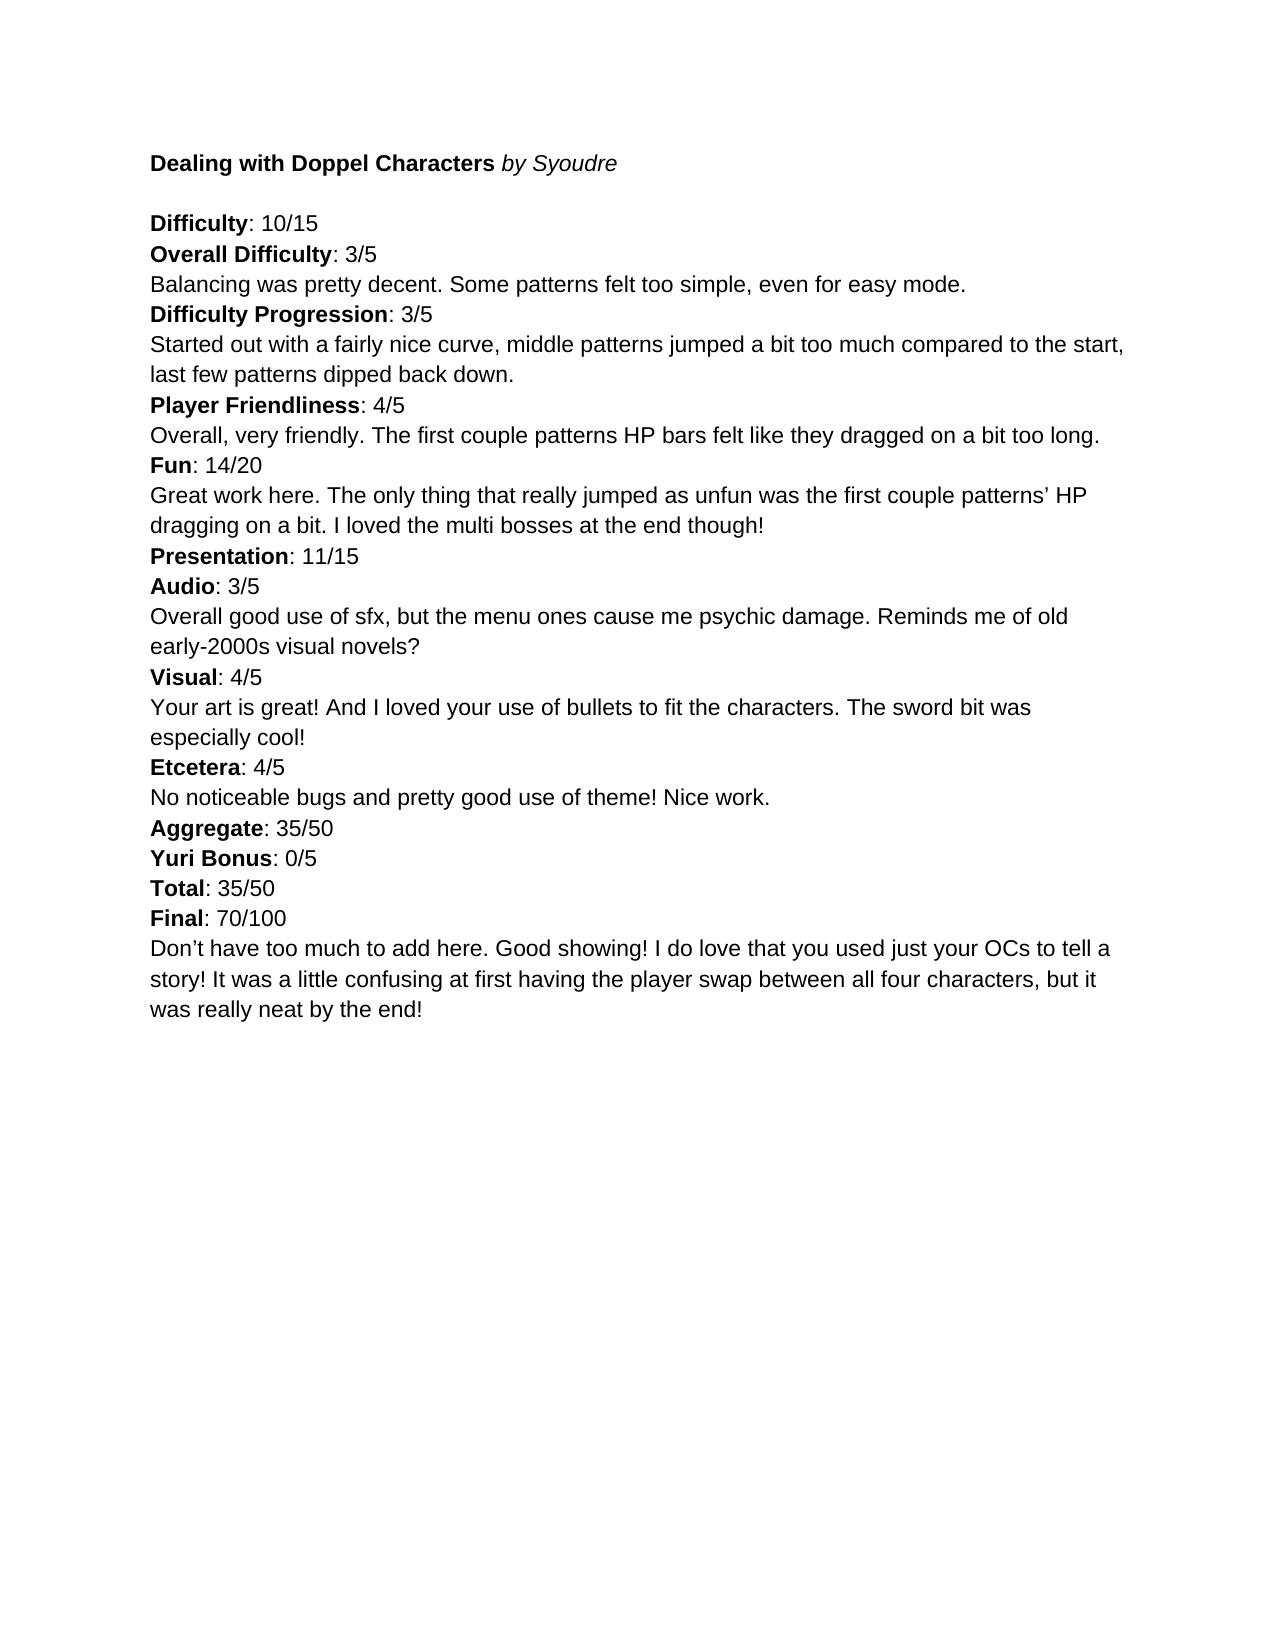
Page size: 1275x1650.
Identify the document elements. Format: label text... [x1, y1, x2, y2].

text Don’t have too much to add here. Good showing! I do love that you used just your OCs to tell a story! It was a little confusing at first having the player swap between all four characters, but it was really neat by the end! [150, 935, 1125, 1022]
text Overall Difficulty: 3/5 [150, 241, 1125, 267]
text Visual: 4/5 [150, 663, 1125, 690]
text Difficulty: 10/15 [150, 210, 1125, 237]
text Yuri Bonus: 0/5 [150, 845, 1125, 871]
text Difficulty Progression: 3/5 [150, 301, 1125, 327]
text Great work here. The only thing that really jumped as unfun was the first couple patterns’ HP dragging on a bit. I loved the multi bosses at the end though! [150, 482, 1125, 539]
text Started out with a fairly nice curve, middle patterns jumped a bit too much compared to the start, last few patterns dipped back down. [150, 331, 1125, 388]
text Dealing with Doppel Characters by Syoudre [150, 150, 1125, 176]
text Your art is great! And I loved your use of bullets to fit the characters. The sword bit was especially cool! [150, 694, 1125, 750]
text Overall, very friendly. The first couple patterns HP bars felt like they dragged on a bit too long. [150, 422, 1125, 448]
text Fun: 14/20 [150, 452, 1125, 478]
text Total: 35/50 [150, 875, 1125, 901]
text Player Friendliness: 4/5 [150, 392, 1125, 418]
text Presentation: 11/15 [150, 543, 1125, 569]
text Audio: 3/5 [150, 573, 1125, 599]
text No noticeable bugs and pretty good use of theme! Nice work. [150, 784, 1125, 811]
text Overall good use of sfx, but the menu ones cause me psychic damage. Reminds me of old early-2000s visual novels? [150, 603, 1125, 660]
text Aggregate: 35/50 [150, 814, 1125, 841]
text Balancing was pretty decent. Some patterns felt too simple, even for easy mode. [150, 271, 1125, 297]
text Etcetera: 4/5 [150, 754, 1125, 781]
text Final: 70/100 [150, 905, 1125, 932]
